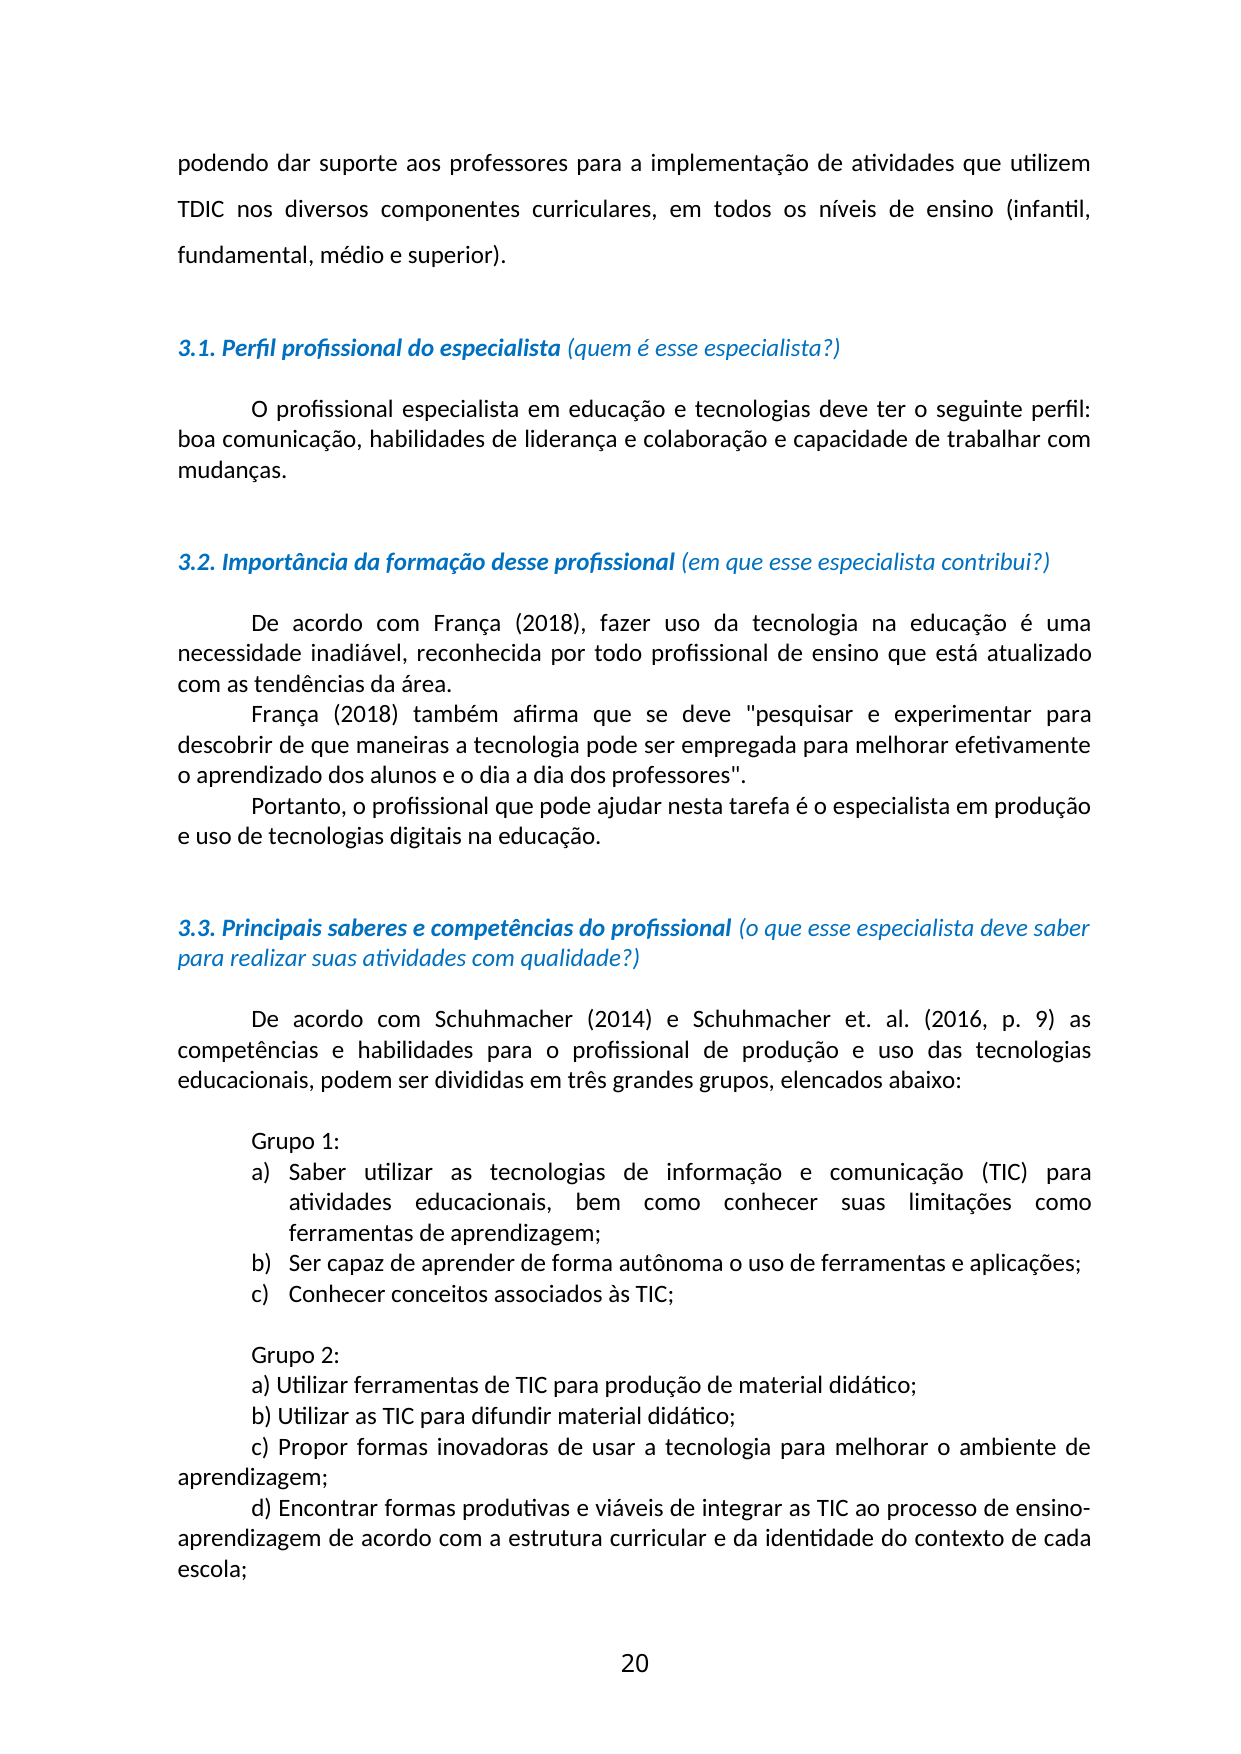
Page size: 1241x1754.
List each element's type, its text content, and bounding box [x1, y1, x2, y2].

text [177, 148, 1093, 269]
text b) Utilizar as TIC para difundir material didático; [177, 1400, 1093, 1431]
text Portanto, o profissional que pode ajudar nesta tarefa é o especialista em produção e uso de tecnologias digitais na educação. [177, 790, 1093, 851]
text França (2018) também afirma que se deve "pesquisar e experimentar para descobrir de que maneiras a tecnologia pode ser empregada para melhorar efetivamente o aprendizado dos alunos e o dia a dia dos professores". [177, 698, 1093, 790]
text Grupo 1: [177, 1126, 1093, 1156]
list Conhecer conceitos associados às TIC; [251, 1278, 1093, 1309]
list Saber utilizar as tecnologias de informação e comunicação (TIC) para atividades educacionais, bem como conhecer suas limitações como ferramentas de aprendizagem; [251, 1156, 1093, 1248]
text 3.1. Perfil profissional do especialista (quem é esse especialista?) [177, 332, 1093, 362]
text a) Utilizar ferramentas de TIC para produção de material didático; [177, 1370, 1093, 1400]
text d) Encontrar formas produtivas e viáveis de integrar as TIC ao processo de ensino-aprendizagem de acordo com a estrutura curricular e da identidade do contexto de cada escola; [177, 1492, 1093, 1583]
text Grupo 2: [251, 1339, 1093, 1370]
text c) Propor formas inovadoras de usar a tecnologia para melhorar o ambiente de aprendizagem; [177, 1431, 1093, 1492]
text O profissional especialista em educação e tecnologias deve ter o seguinte perfil: boa comunicação, habilidades de liderança e colaboração e capacidade de trabalhar com mudanças. [177, 393, 1093, 484]
text 3.2. Importância da formação desse profissional (em que esse especialista contribui?) [177, 546, 1093, 576]
text 3.3. Principais saberes e competências do profissional (o que esse especialista deve saber para realizar suas atividades com qualidade?) [177, 912, 1093, 973]
text De acordo com Schuhmacher (2014) e Schuhmacher et. al. (2016, p. 9) as competências e habilidades para o profissional de produção e uso das tecnologias educacionais, podem ser divididas em três grandes grupos, elencados abaixo: [177, 1003, 1093, 1095]
list Ser capaz de aprender de forma autônoma o uso de ferramentas e aplicações; [251, 1248, 1093, 1278]
text De acordo com França (2018), fazer uso da tecnologia na educação é uma necessidade inadiável, reconhecida por todo profissional de ensino que está atualizado com as tendências da área. [177, 607, 1093, 698]
